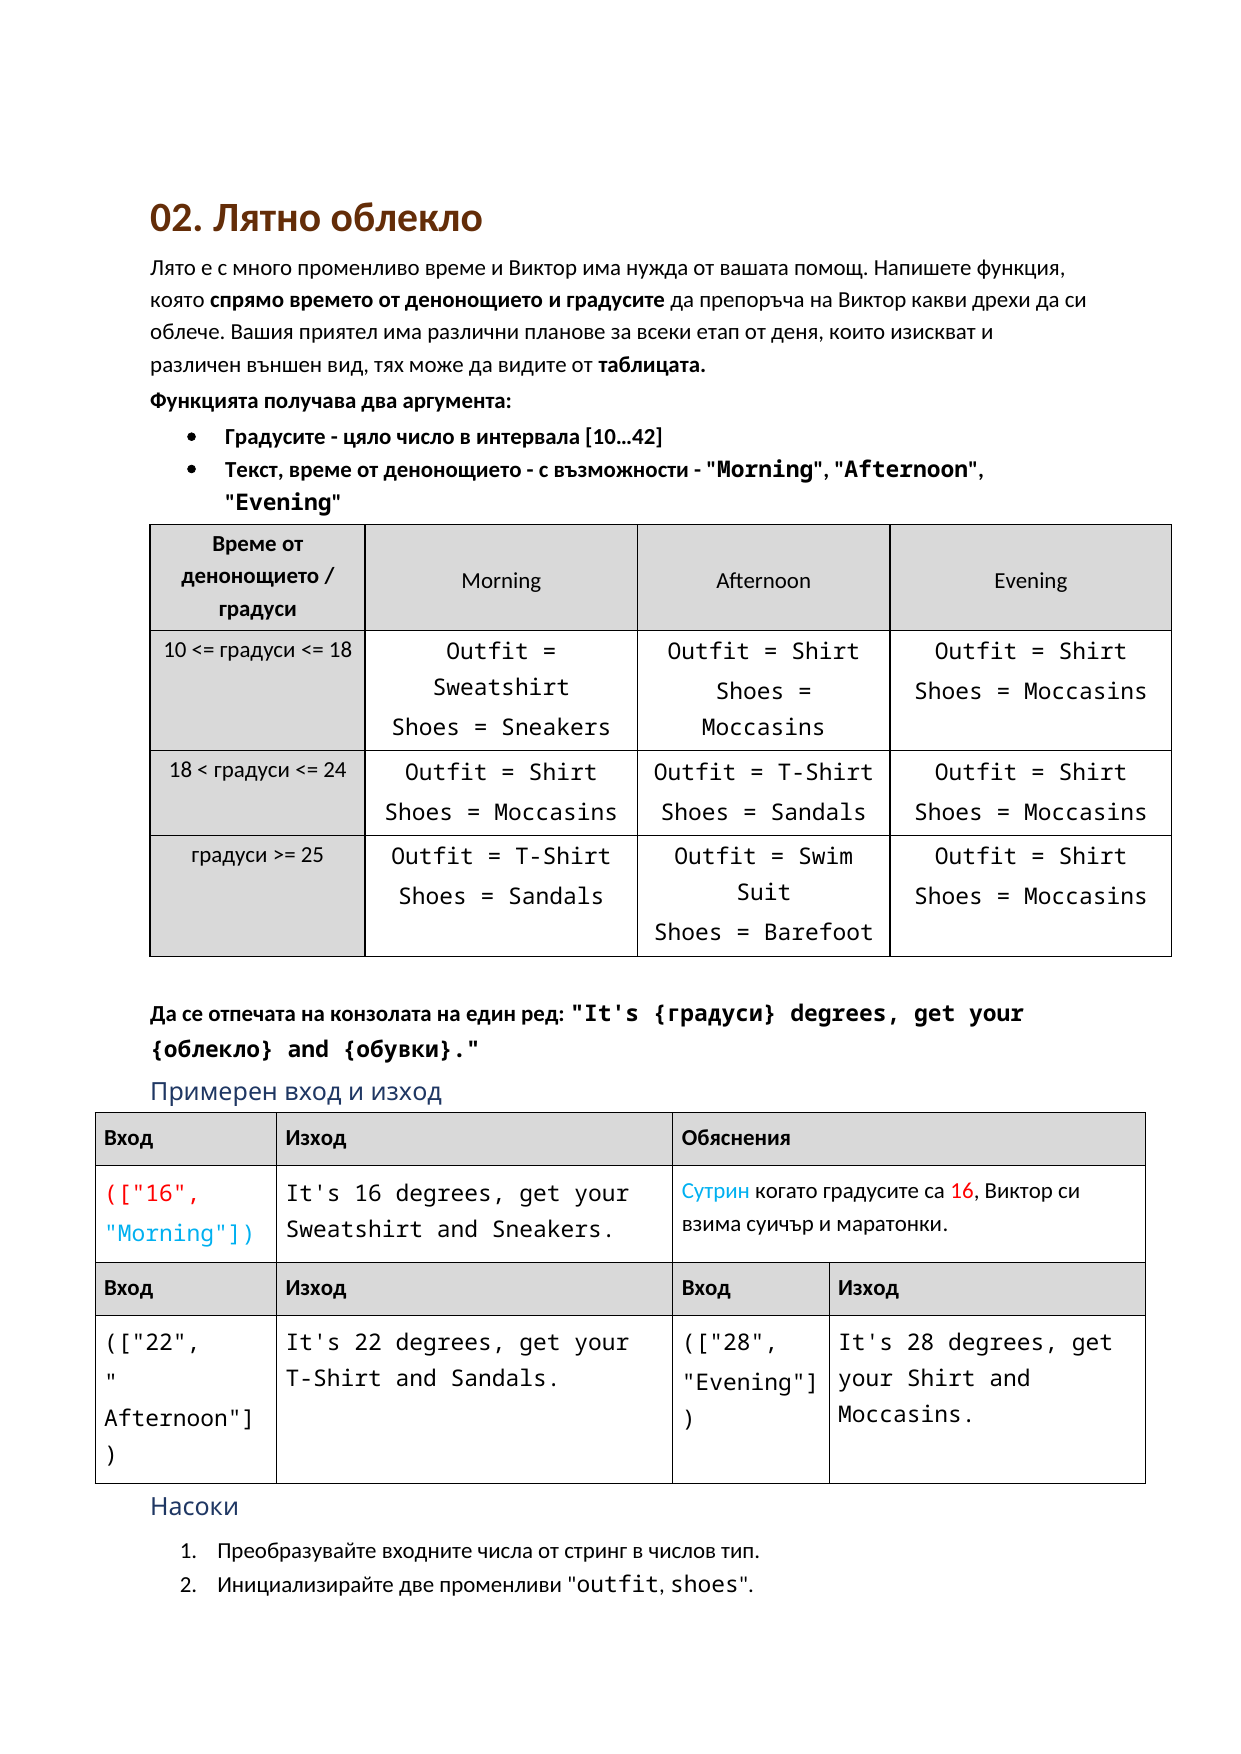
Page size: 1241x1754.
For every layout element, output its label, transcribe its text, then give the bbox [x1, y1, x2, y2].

table_cell Outfit = Shirt Shoes = Moccasins [891, 836, 1171, 956]
table_cell Outfit = Shirt Shoes = Moccasins [891, 751, 1171, 835]
list Градусите - цяло число в интервала [10…42] [187, 422, 1090, 450]
table_header Време от денонощието / градуси [151, 525, 364, 630]
table_cell Outfit = T-Shirt Shoes = Sandals [366, 836, 637, 956]
text Да се отпечата на конзолата на един ред: "It's {градуси} degrees, get your {облекло} and {обувки}." [150, 997, 1090, 1064]
subtitle 02. Лятно облекло [150, 191, 1090, 241]
table_cell Изход [277, 1263, 672, 1315]
table_cell Outfit = Sweatshirt Shoes = Sneakers [366, 631, 637, 750]
subtitle Примерен вход и изход [150, 1073, 1090, 1107]
table_cell Вход [96, 1263, 276, 1315]
list Преобразувайте входните числа от стринг в числов тип. [179, 1536, 1090, 1564]
table_header Afternoon [638, 525, 889, 630]
table_cell Outfit = Shirt Shoes = Moccasins [891, 631, 1171, 750]
table_cell Сутрин когато градусите са 16, Виктор си взима суичър и маратонки. [673, 1166, 1145, 1262]
table_cell Outfit = Shirt Shoes = Moccasins [638, 631, 889, 750]
table_cell (["28", "Evening"]) [673, 1316, 829, 1483]
table_cell Изход [830, 1263, 1145, 1315]
table_header Вход [96, 1113, 276, 1165]
text Лято е с много променливо време и Виктор има нужда от вашата помощ. Напишете функция, която спрямо времето от денонощието и градусите да препоръча на Виктор какви дрехи да си облече. Вашия приятел има различни планове за всеки етап от деня, които изискват и различен външен вид, тях може да видите от таблицата. [150, 253, 1090, 378]
table_cell Outfit = Swim Suit Shoes = Barefoot [638, 836, 889, 956]
table_cell It's 22 degrees, get your T-Shirt and Sandals. [277, 1316, 672, 1483]
table_cell Outfit = Shirt Shoes = Moccasins [366, 751, 637, 835]
table_cell It's 28 degrees, get your Shirt and Moccasins. [830, 1316, 1145, 1483]
text Функцията получава два аргумента: [150, 386, 1090, 414]
table_cell 10 <= градуси <= 18 [151, 631, 364, 750]
table_cell градуси >= 25 [151, 836, 364, 956]
list Текст, време от денонощието - с възможности - "Morning", "Afternoon", "Evening" [187, 453, 1090, 518]
table_cell Outfit = T-Shirt Shoes = Sandals [638, 751, 889, 835]
table_cell (["22", "Afternoon"]) [96, 1316, 276, 1483]
table_cell 18 < градуси <= 24 [151, 751, 364, 835]
table_cell It's 16 degrees, get your Sweatshirt and Sneakers. [277, 1166, 672, 1262]
table_cell (["16", "Morning"]) [96, 1166, 276, 1262]
table_header Обяснения [673, 1113, 1145, 1165]
table_header Изход [277, 1113, 672, 1165]
table_cell Вход [673, 1263, 829, 1315]
table_header Morning [366, 525, 637, 630]
table_header Evening [891, 525, 1171, 630]
list Инициализирайте две променливи "outfit, shoes". [179, 1568, 1090, 1599]
subtitle Насоки [150, 1488, 1090, 1523]
